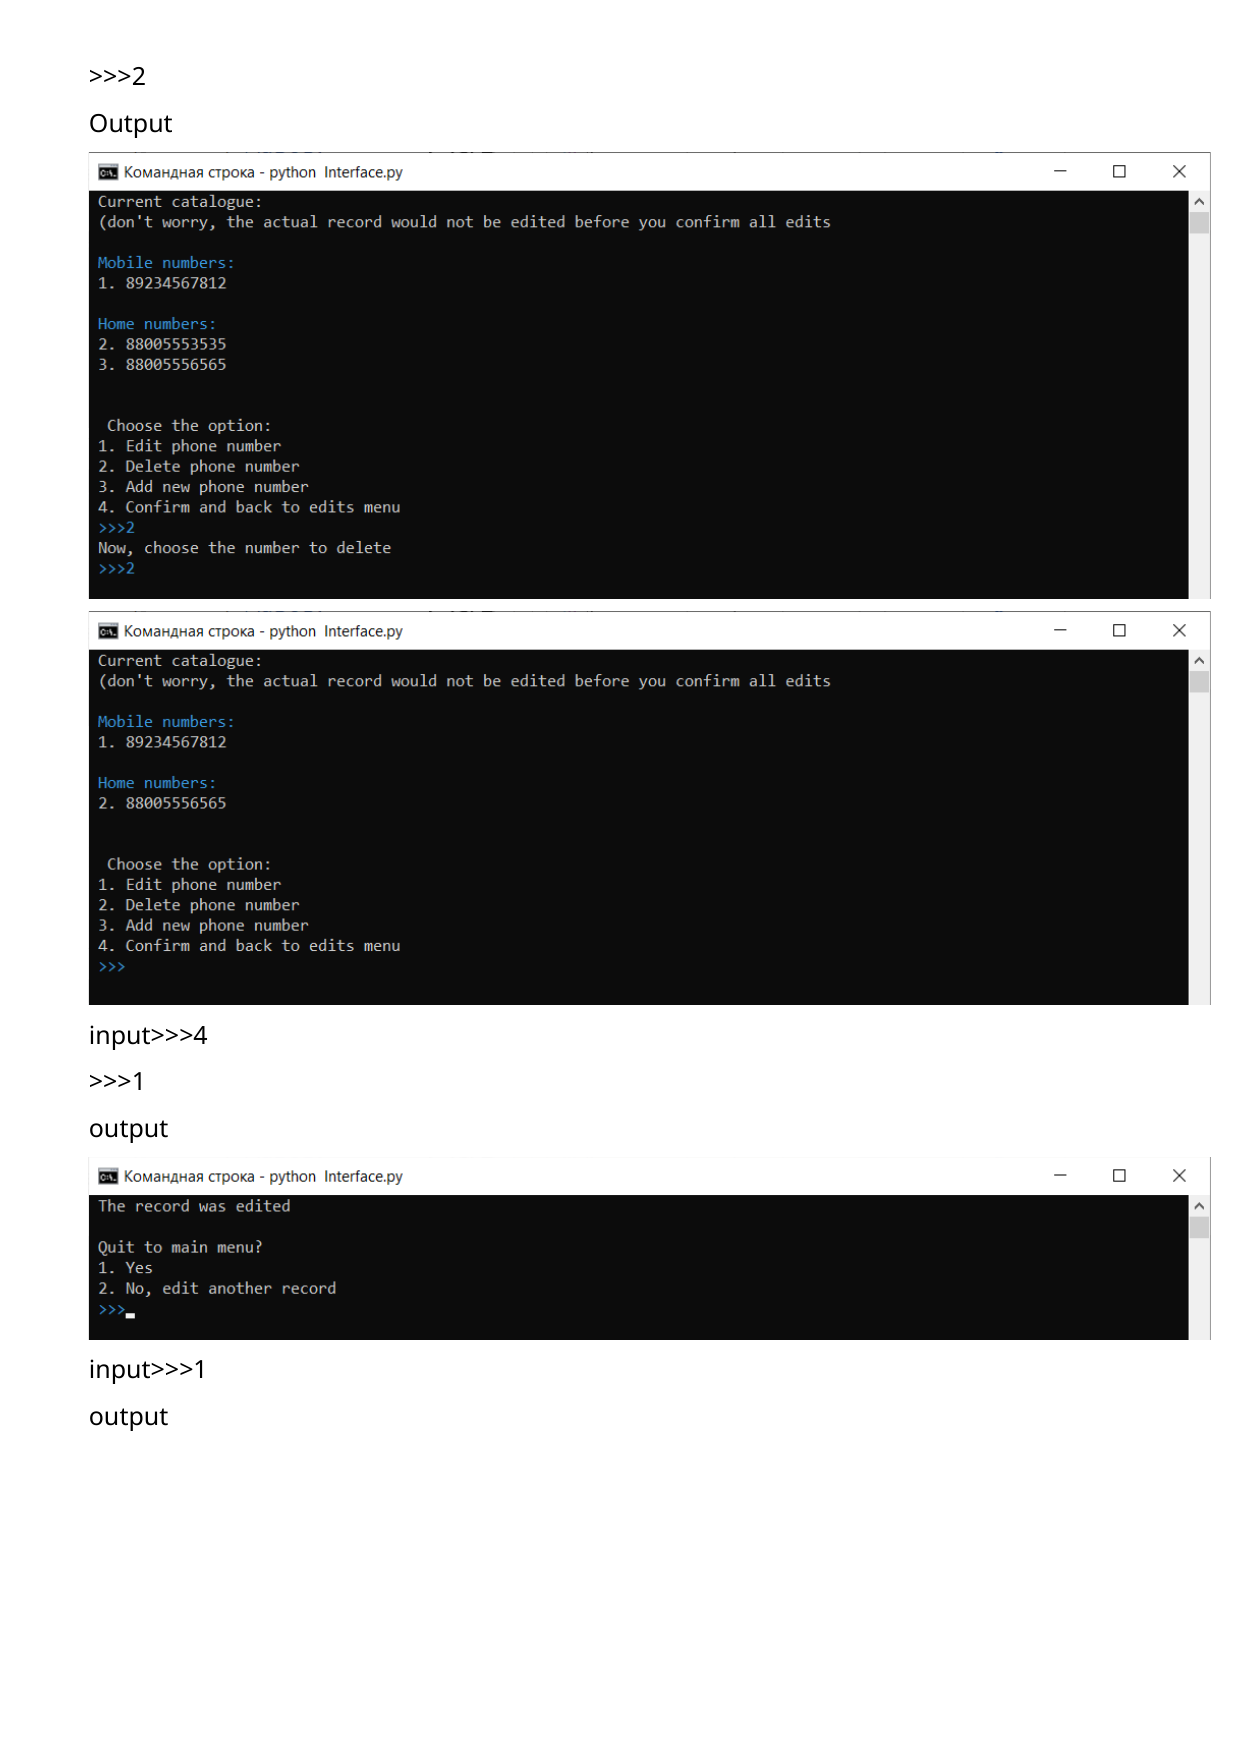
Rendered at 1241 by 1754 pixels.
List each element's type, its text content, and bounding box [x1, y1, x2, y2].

text Output [89, 106, 1181, 140]
text input>>>1 [89, 1352, 1181, 1386]
text input>>>4 [89, 1017, 1181, 1051]
text output [89, 1398, 1181, 1432]
picture [88, 611, 1211, 1005]
picture [88, 1157, 1211, 1340]
picture [88, 152, 1211, 599]
text >>>2 [89, 59, 1181, 93]
text output [89, 1111, 1181, 1144]
text >>>1 [89, 1064, 1181, 1098]
